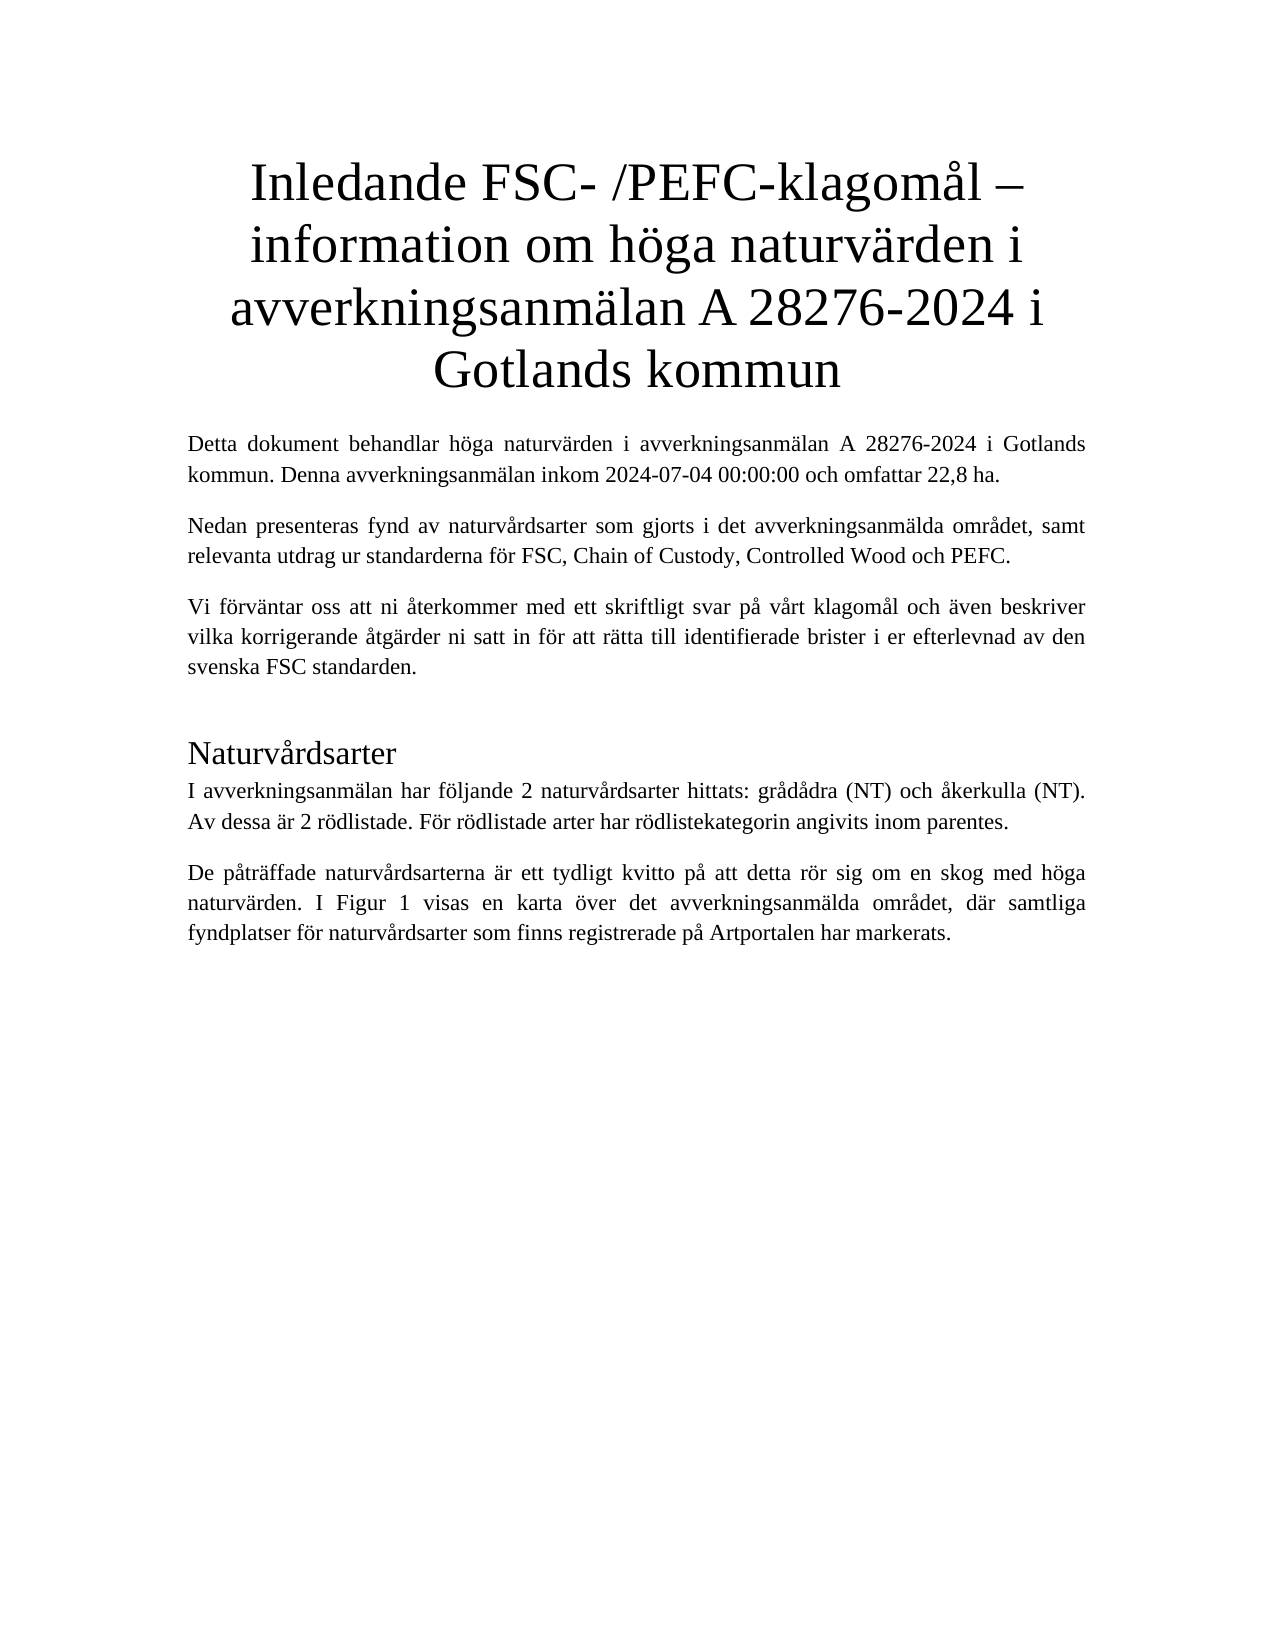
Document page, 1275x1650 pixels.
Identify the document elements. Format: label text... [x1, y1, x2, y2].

title Inledande FSC- /PEFC-klagomål – information om höga naturvärden i avverkningsanmälan A 28276-2024 i Gotlands kommun [187, 150, 1087, 399]
text Nedan presenteras fynd av naturvårdsarter som gjorts i det avverkningsanmälda området, samt relevanta utdrag ur standarderna för FSC, Chain of Custody, Controlled Wood och PEFC. [187, 512, 1087, 568]
text Vi förväntar oss att ni återkommer med ett skriftligt svar på vårt klagomål och även beskriver vilka korrigerande åtgärder ni satt in för att rätta till identifierade brister i er efterlevnad av den svenska FSC standarden. [187, 593, 1087, 680]
subtitle Naturvårdsarter [187, 733, 1087, 772]
text De påträffade naturvårdsarterna är ett tydligt kvitto på att detta rör sig om en skog med höga naturvärden. I Figur 1 visas en karta över det avverkningsanmälda området, där samtliga fyndplatser för naturvårdsarter som finns registrerade på Artportalen har markerats. [187, 859, 1087, 946]
text Detta dokument behandlar höga naturvärden i avverkningsanmälan A 28276-2024 i Gotlands kommun. Denna avverkningsanmälan inkom 2024-07-04 00:00:00 och omfattar 22,8 ha. [187, 430, 1087, 487]
text I avverkningsanmälan har följande 2 naturvårdsarter hittats: grådådra (NT) och åkerkulla (NT). Av dessa är 2 rödlistade. För rödlistade arter har rödlistekategorin angivits inom parentes. [187, 778, 1087, 834]
